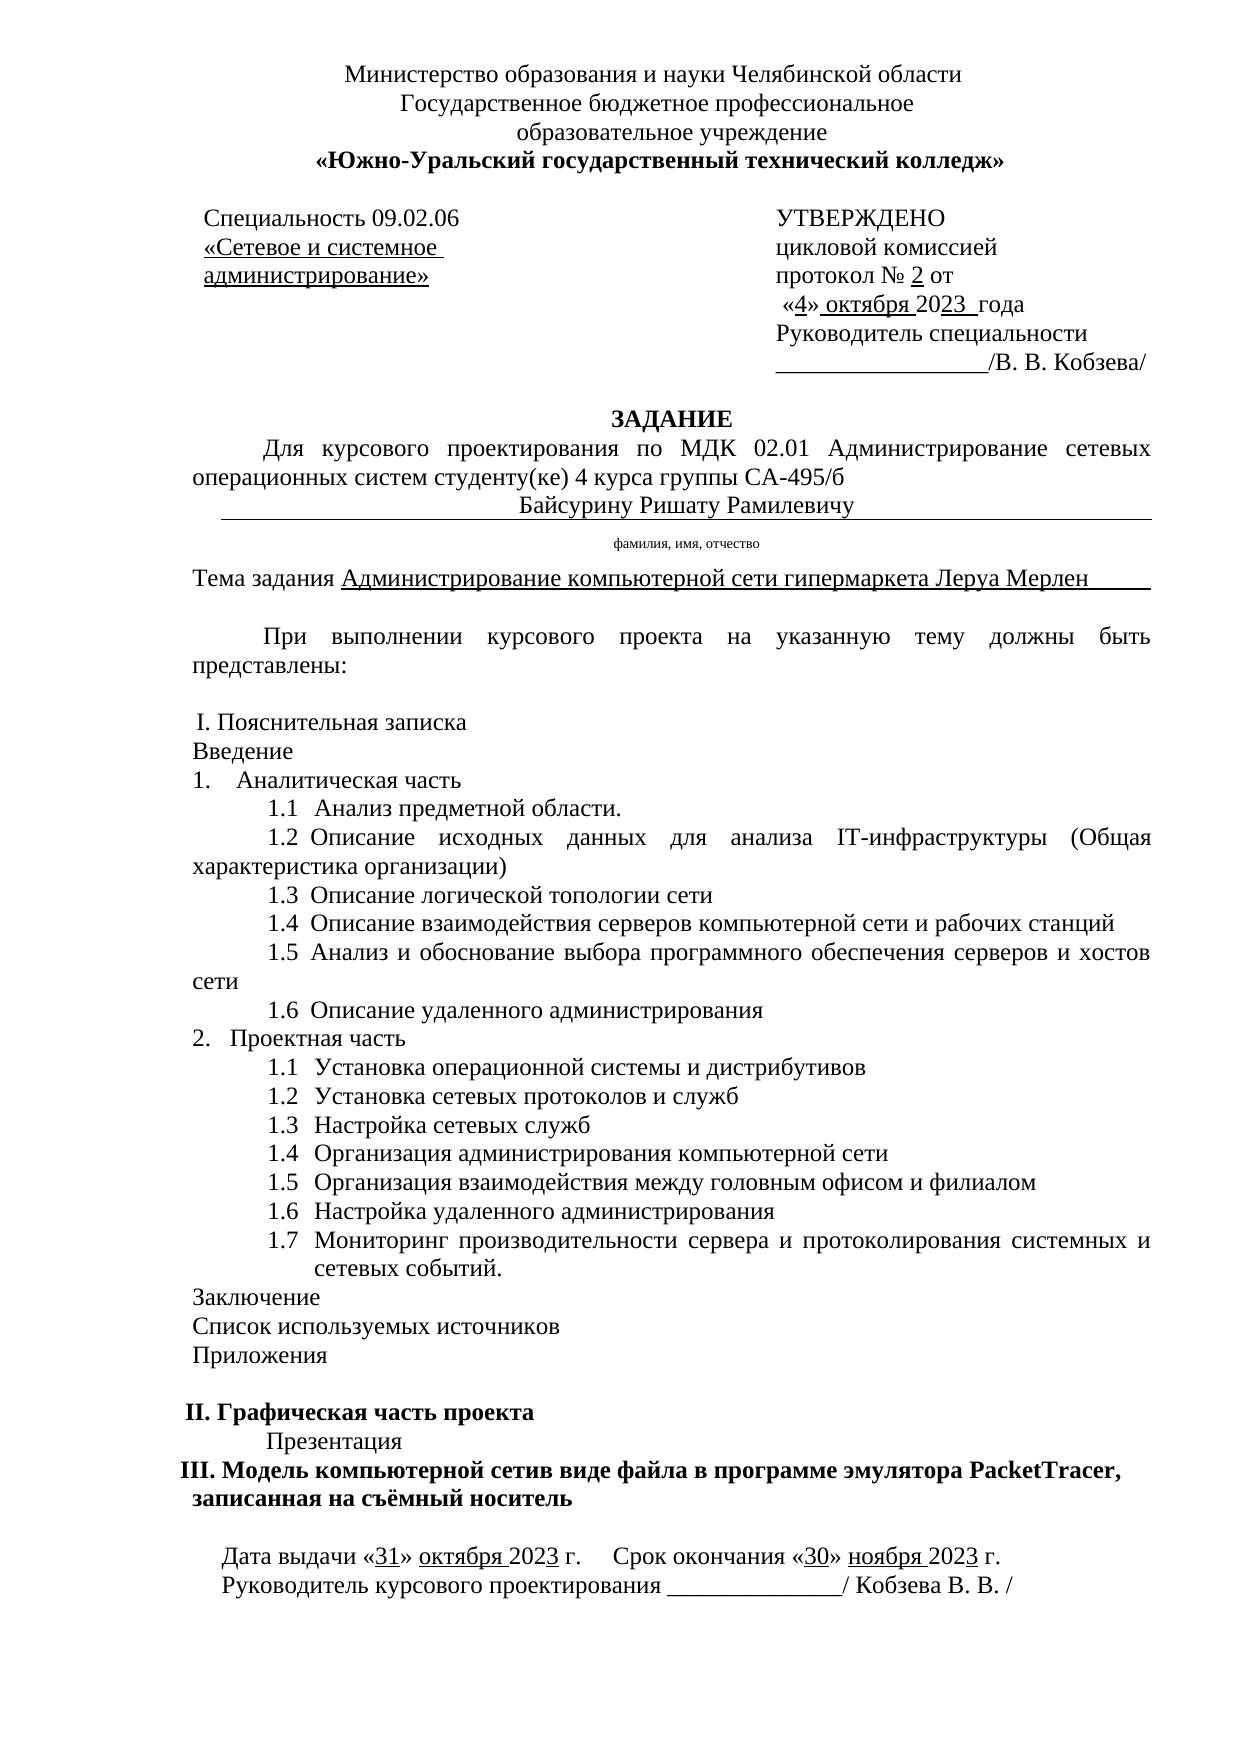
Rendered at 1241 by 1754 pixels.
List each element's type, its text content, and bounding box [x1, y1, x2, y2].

text Дата выдачи «31» октября 2023 г. Срок окончания «30» ноября 2023 г. [221, 1541, 1152, 1570]
text Министерство образования и науки Челябинской области [162, 59, 1144, 88]
list Пояснительная записка [192, 707, 1152, 736]
list Аналитическая часть [192, 765, 1152, 793]
text Тема задания Администрирование компьютерной сети гипермаркета Леруа Мерлен [192, 563, 1152, 592]
text Для курсового проектирования по МДК 02.01 Администрирование сетевых операционных систем студенту(ке) 4 курса группы СА-495/б [192, 433, 1152, 490]
text Список используемых источников [192, 1311, 1152, 1340]
list Анализ предметной области. [267, 793, 1152, 822]
list Анализ и обоснование выбора программного обеспечения серверов и хостов сети [192, 937, 1152, 995]
list Организация администрирования компьютерной сети [267, 1138, 1152, 1167]
list Описание взаимодействия серверов компьютерной сети и рабочих станций [192, 908, 1152, 937]
text При выполнении курсового проекта на указанную тему должны быть представлены: [192, 621, 1152, 678]
list Описание логической топологии сети [192, 880, 1152, 908]
text Заключение [192, 1282, 1152, 1311]
text Введение [192, 736, 1152, 765]
list Установка операционной системы и дистрибутивов [267, 1052, 1152, 1081]
list Проектная часть [192, 1023, 1152, 1052]
list Организация взаимодействия между головным офисом и филиалом [267, 1167, 1152, 1196]
table_header Специальность 09.02.06 «Сетевое и системное администрирование» [192, 203, 764, 375]
text ЗАДАНИЕ [192, 404, 1152, 433]
text Руководитель курсового проектирования ______________/ Кобзева В. В. / [221, 1570, 1152, 1598]
list Описание удаленного администрирования [192, 995, 1152, 1023]
text Приложения [192, 1340, 1152, 1368]
list Мониторинг производительности сервера и протоколирования системных и сетевых событий. [267, 1225, 1152, 1282]
text Байсурину Ришату Рамилевичу [221, 490, 1152, 519]
list Модель компьютерной cетив виде файла в программе эмулятора PacketTracer, записанная на съёмный носитель [192, 1455, 1152, 1512]
text Презентация [192, 1426, 1152, 1455]
text «Южно-Уральский государственный технический колледж» [162, 145, 1152, 174]
text фамилия, имя, отчество [221, 520, 1152, 563]
list Описание исходных данных для анализа IT-инфраструктуры (Общая характеристика организации) [192, 822, 1152, 880]
list Установка сетевых протоколов и служб [267, 1081, 1152, 1110]
table_header УТВЕРЖДЕНО цикловой комиссией протокол № 2 от «4» октября 2023 года Руководитель специальности _________________/В. В. Кобзева/ [764, 203, 1189, 375]
list Настройка сетевых служб [267, 1110, 1152, 1138]
text Государственное бюджетное профессиональное образовательное учреждение [162, 88, 1152, 145]
list Настройка удаленного администрирования [267, 1196, 1152, 1225]
list Графическая часть проекта [192, 1397, 1152, 1426]
